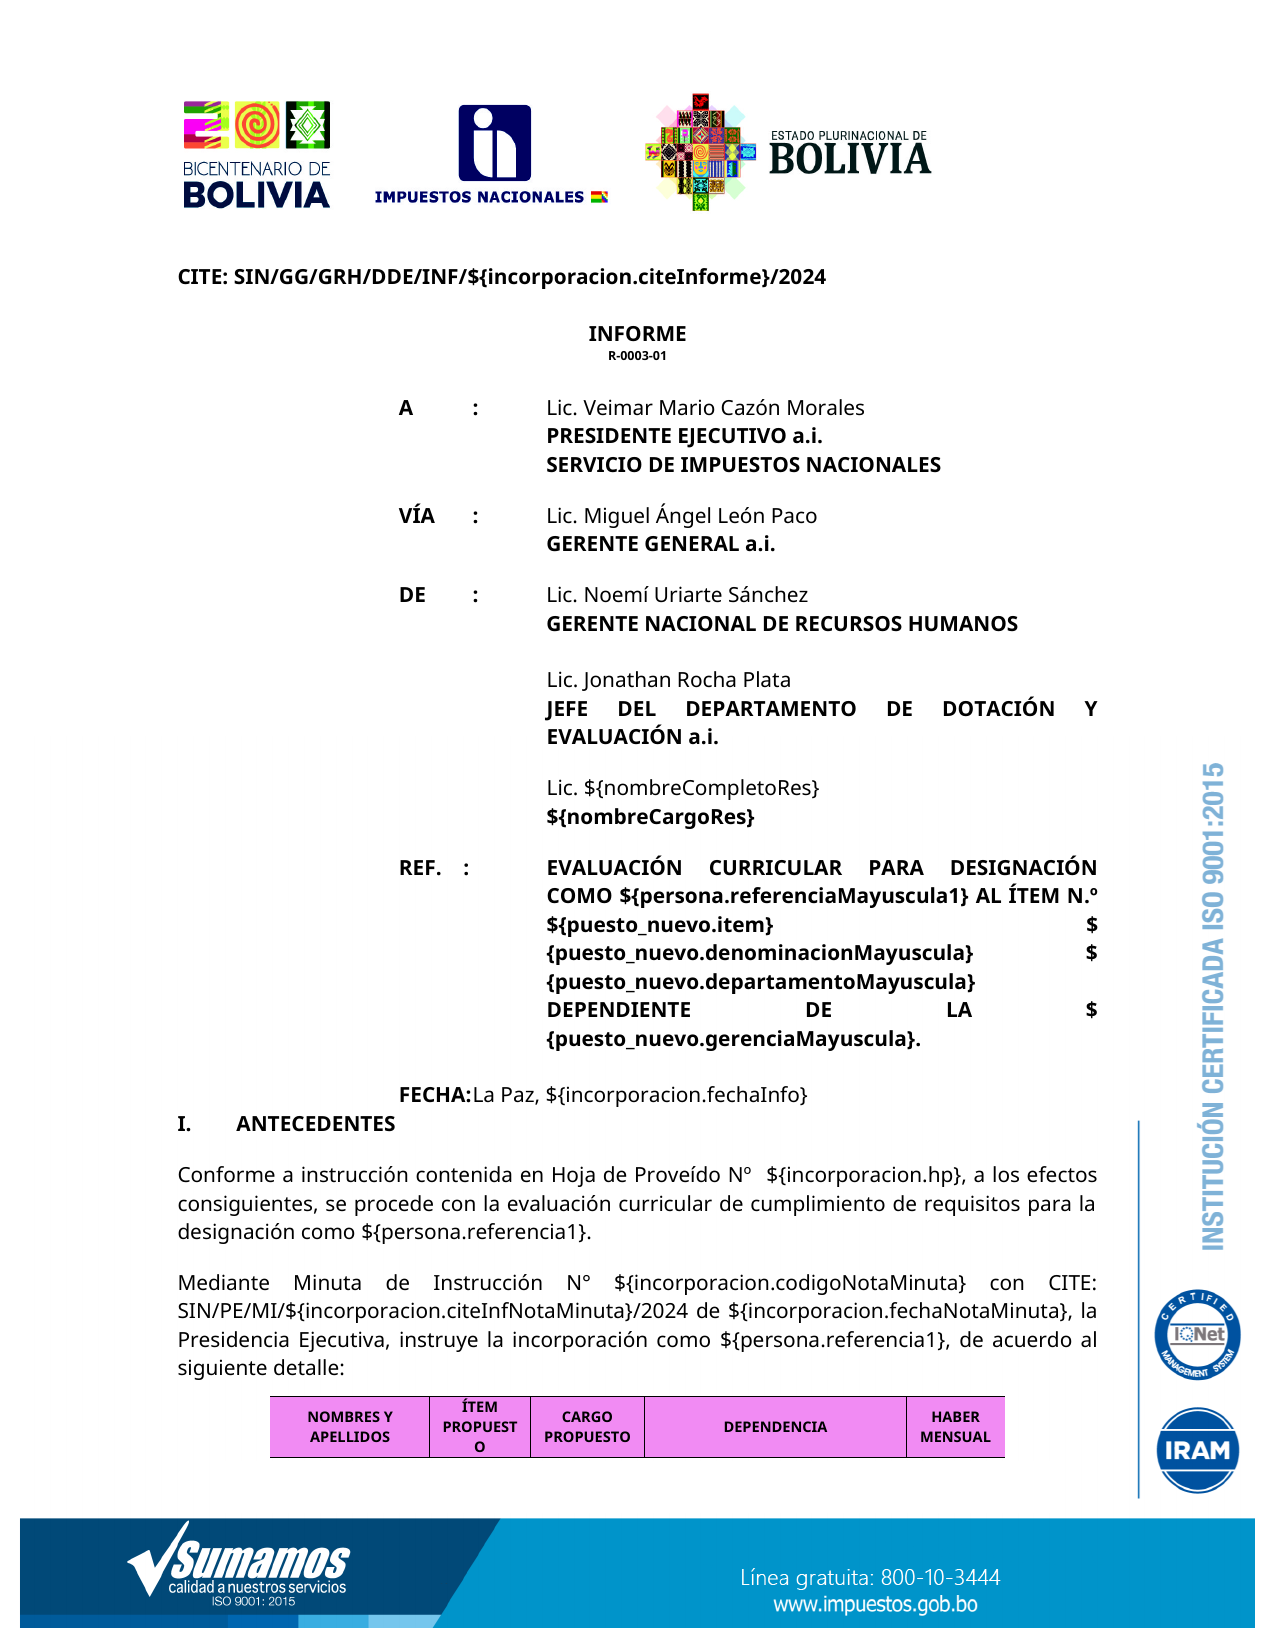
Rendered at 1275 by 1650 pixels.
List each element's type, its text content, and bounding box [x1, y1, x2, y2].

picture [957, 1596, 965, 1611]
text SERVICIO DE IMPUESTOS NACIONALES [399, 450, 1098, 478]
text DE : Lic. Noemí Uriarte Sánchez [399, 581, 1098, 609]
table_header ÍTEM PROPUESTO [430, 1397, 530, 1457]
picture [177, 83, 952, 222]
text GERENTE NACIONAL DE RECURSOS HUMANOS [399, 609, 1098, 637]
picture [879, 1597, 891, 1610]
picture [920, 1600, 931, 1612]
text FECHA: La Paz, ${incorporacion.fechaInfo} [399, 1081, 1098, 1109]
text Lic. Jonathan Rocha Plata [546, 666, 1098, 694]
text GERENTE GENERAL a.i. [399, 529, 1098, 558]
picture [829, 1600, 837, 1611]
list ANTECEDENTES [177, 1109, 1098, 1137]
text CITE: SIN/GG/GRH/DDE/INF/${incorporacion.citeInforme}/2024 [177, 262, 1098, 291]
table_header DEPENDENCIA [645, 1397, 906, 1457]
text Lic. ${nombreCompletoRes} [546, 773, 1098, 802]
picture [941, 1596, 949, 1611]
table_header NOMBRES Y APELLIDOS [270, 1397, 429, 1457]
text R-0003-01 [177, 347, 1098, 364]
text Conforme a instrucción contenida en Hoja de Proveído Nº ${incorporacion.hp}, a los efectos consiguientes, se procede con la evaluación curricular de cumplimiento de requisitos para la designación como ${persona.referencia1}. [177, 1160, 1098, 1246]
text VÍA : Lic. Miguel Ángel León Paco [399, 501, 1098, 529]
picture [19, 736, 1255, 1628]
text REF. : EVALUACIÓN CURRICULAR PARA DESIGNACIÓN COMO ${persona.referenciaMayuscula1} AL ÍTEM N.º ${puesto_nuevo.item} ${puesto_nuevo.denominacionMayuscula} ${puesto_nuevo.departamentoMayuscula} DEPENDIENTE DE LA ${puesto_nuevo.gerenciaMayuscula}. [399, 853, 1098, 1052]
text Mediante Minuta de Instrucción N° ${incorporacion.codigoNotaMinuta} con CITE: SIN/PE/MI/${incorporacion.citeInfNotaMinuta}/2024 de ${incorporacion.fechaNotaMinuta}, la Presidencia Ejecutiva, instruye la incorporación como ${persona.referencia1}, de acuerdo al siguiente detalle: [177, 1268, 1098, 1382]
text JEFE DEL DEPARTAMENTO DE DOTACIÓN Y EVALUACIÓN a.i. [546, 694, 1098, 751]
text A : Lic. Veimar Mario Cazón Morales [399, 393, 1098, 421]
picture [863, 1600, 868, 1610]
picture [846, 1600, 854, 1615]
table_header CARGO PROPUESTO [531, 1397, 644, 1457]
picture [780, 1602, 786, 1611]
text INFORME [177, 319, 1098, 347]
table_header HABER MENSUAL [907, 1397, 1005, 1457]
text ${nombreCargoRes} [546, 802, 1098, 830]
text PRESIDENTE EJECUTIVO a.i. [399, 421, 1098, 450]
